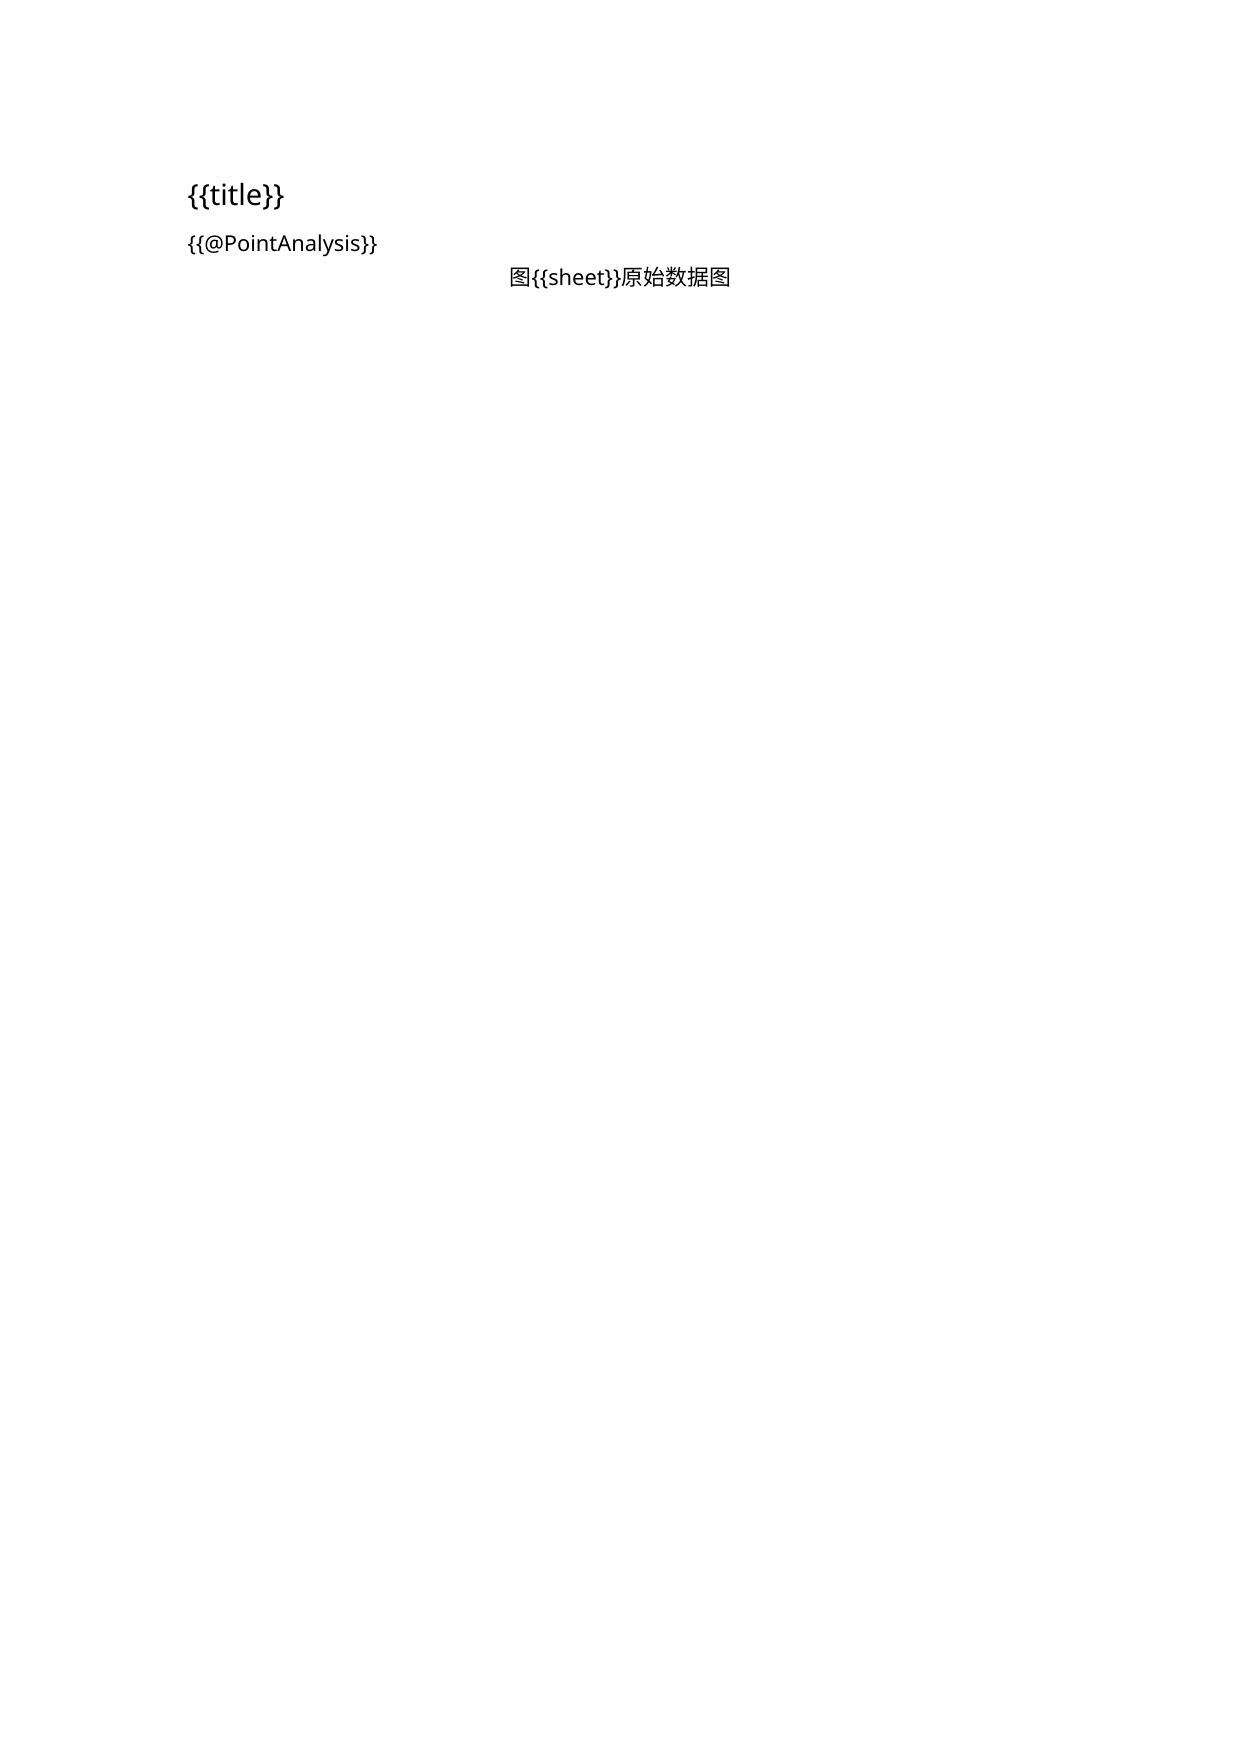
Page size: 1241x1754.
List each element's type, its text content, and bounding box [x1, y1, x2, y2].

text {{@PointAnalysis}} [187, 227, 1053, 259]
subtitle {{title}} [187, 162, 1053, 227]
text 图{{sheet}}原始数据图 [187, 259, 1053, 292]
